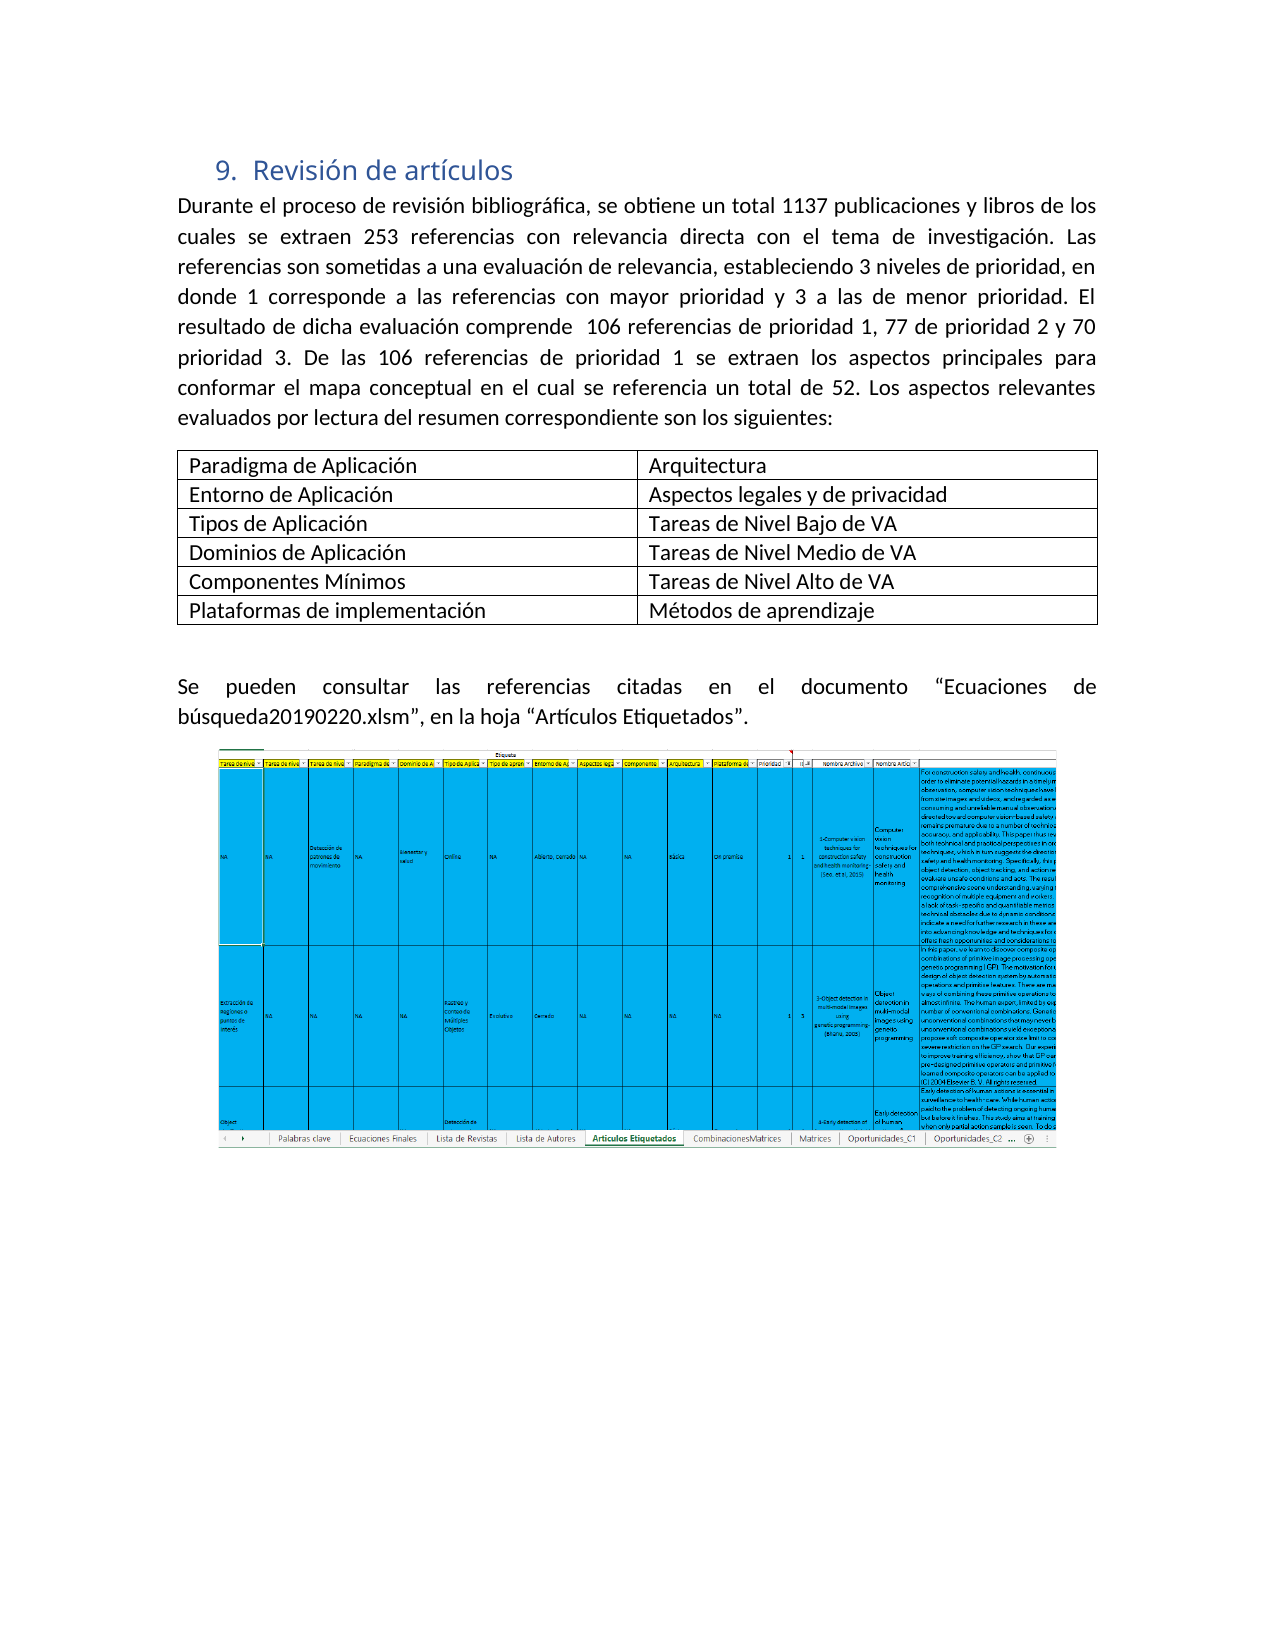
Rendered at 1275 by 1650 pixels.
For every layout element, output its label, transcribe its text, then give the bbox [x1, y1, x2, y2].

table_cell Tareas de Nivel Bajo de VA [638, 509, 1097, 537]
table_header Arquitectura [638, 451, 1097, 479]
table_cell Plataformas de implementación [178, 596, 637, 624]
text Durante el proceso de revisión bibliográfica, se obtiene un total 1137 publicaciones y libros de los cuales se extraen 253 referencias con relevancia directa con el tema de investigación. Las referencias son sometidas a una evaluación de relevancia, estableciendo 3 niveles de prioridad, en donde 1 corresponde a las referencias con mayor prioridad y 3 a las de menor prioridad. El resultado de dicha evaluación comprende 106 referencias de prioridad 1, 77 de prioridad 2 y 70 prioridad 3. De las 106 referencias de prioridad 1 se extraen los aspectos principales para conformar el mapa conceptual en el cual se referencia un total de 52. Los aspectos relevantes evaluados por lectura del resumen correspondiente son los siguientes: [177, 192, 1098, 431]
picture [218, 1131, 1057, 1148]
subtitle Revisión de artículos [215, 152, 1098, 189]
table_cell Tareas de Nivel Medio de VA [638, 538, 1097, 566]
picture [218, 749, 1057, 946]
text Se pueden consultar las referencias citadas en el documento “Ecuaciones de búsqueda20190220.xlsm”, en la hoja “Artículos Etiquetados”. [177, 672, 1098, 730]
table_cell Aspectos legales y de privacidad [638, 480, 1097, 508]
table_cell Entorno de Aplicación [178, 480, 637, 508]
table_cell Dominios de Aplicación [178, 538, 637, 566]
table_cell Tareas de Nivel Alto de VA [638, 567, 1097, 595]
table_cell Métodos de aprendizaje [638, 596, 1097, 624]
table_cell Tipos de Aplicación [178, 509, 637, 537]
table_cell Componentes Mínimos [178, 567, 637, 595]
table_header Paradigma de Aplicación [178, 451, 637, 479]
